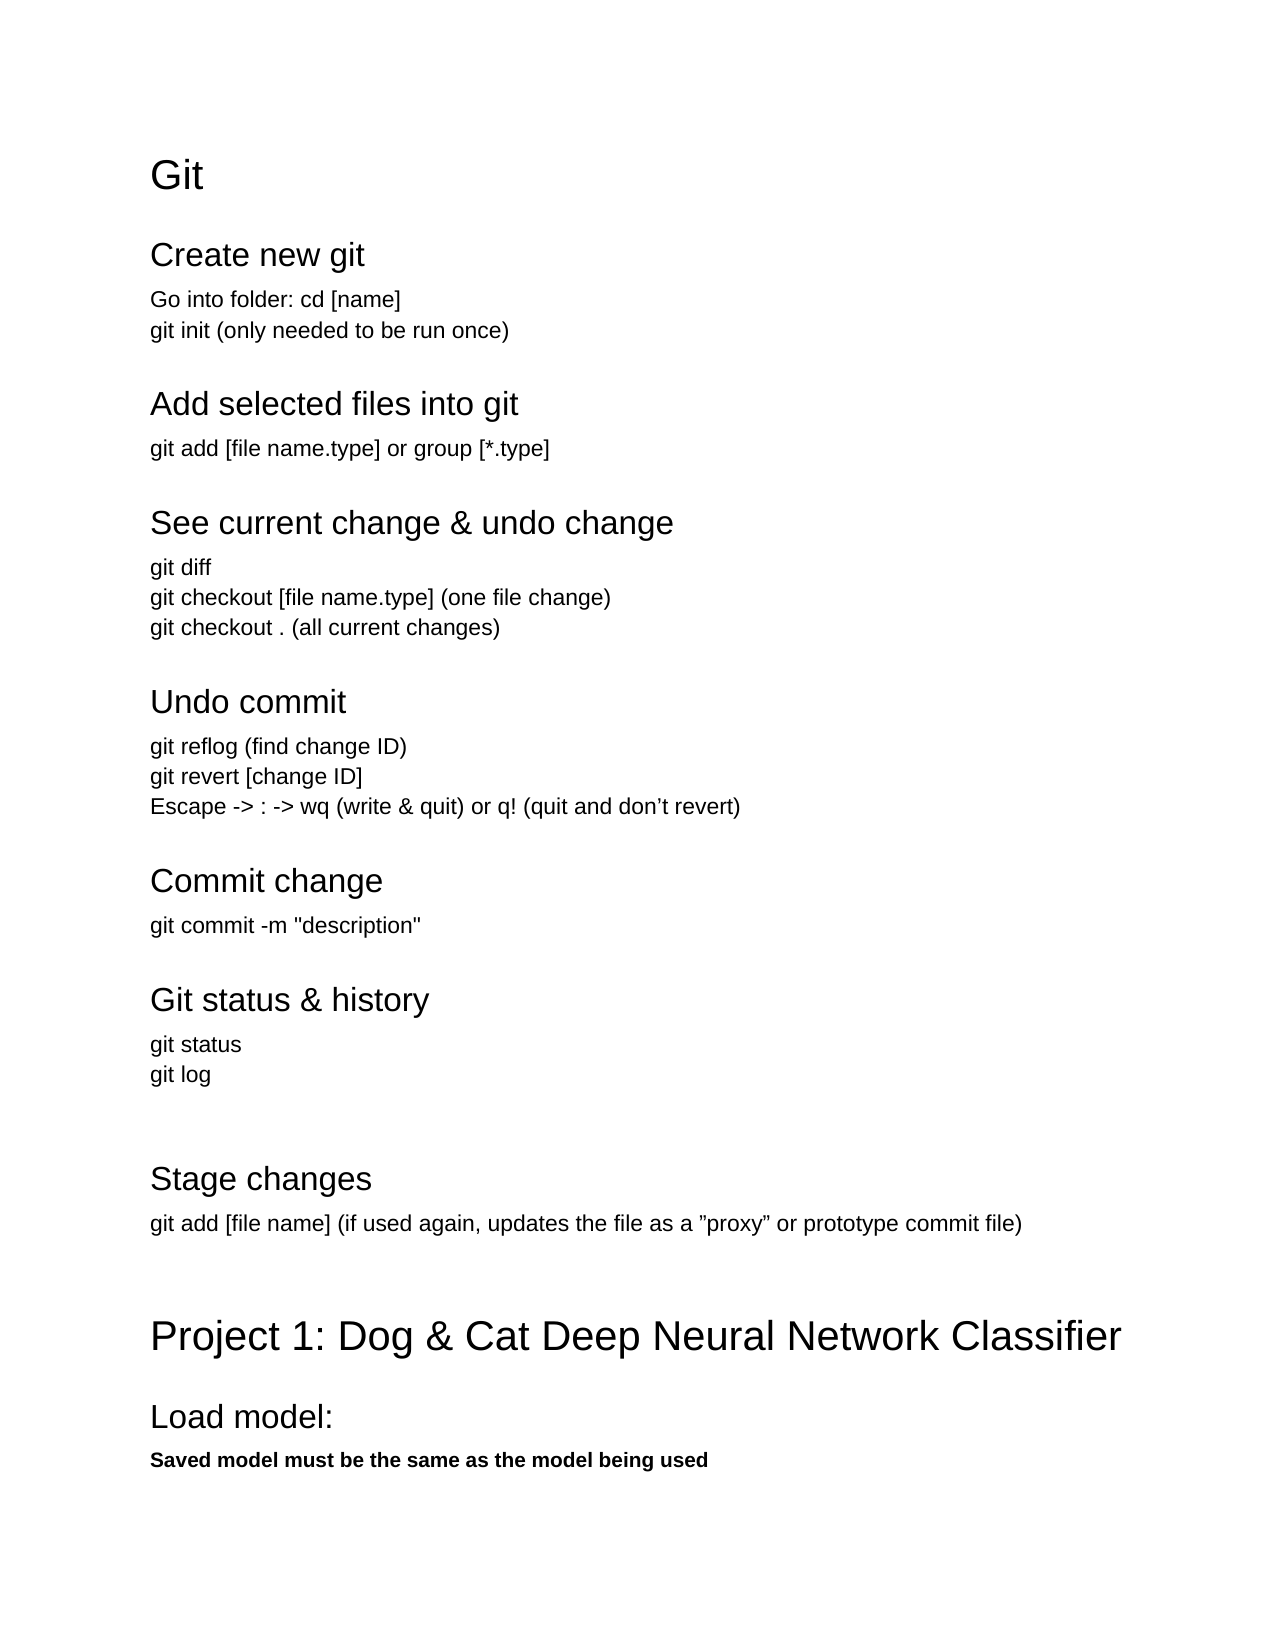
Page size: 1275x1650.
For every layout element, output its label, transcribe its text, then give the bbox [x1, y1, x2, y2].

text git checkout [file name.type] (one file change) [150, 584, 1125, 610]
subtitle Commit change [150, 861, 1125, 899]
text git diff [150, 554, 1125, 580]
subtitle Git status & history [150, 980, 1125, 1018]
text git checkout . (all current changes) [150, 614, 1125, 641]
text git commit -m "description" [150, 912, 1125, 938]
text git init (only needed to be run once) [150, 317, 1125, 343]
subtitle Git [150, 150, 1125, 198]
text git revert [change ID] [150, 763, 1125, 789]
text git add [file name.type] or group [*.type] [150, 435, 1125, 462]
subtitle Create new git [150, 235, 1125, 274]
text git add [file name] (if used again, updates the file as a ”proxy” or prototype commit file) [150, 1210, 1125, 1236]
text Escape -> : -> wq (write & quit) or q! (quit and don’t revert) [150, 793, 1125, 820]
subtitle Project 1: Dog & Cat Deep Neural Network Classifier [150, 1312, 1125, 1360]
subtitle Load model: [150, 1397, 1125, 1436]
text git status [150, 1031, 1125, 1057]
subtitle Stage changes [150, 1159, 1125, 1197]
subtitle Undo commit [150, 682, 1125, 720]
subtitle Add selected files into git [150, 384, 1125, 423]
text git log [150, 1061, 1125, 1087]
subtitle See current change & undo change [150, 503, 1125, 541]
text Saved model must be the same as the model being used [150, 1448, 1125, 1472]
text Go into folder: cd [name] [150, 286, 1125, 313]
text git reflog (find change ID) [150, 733, 1125, 759]
